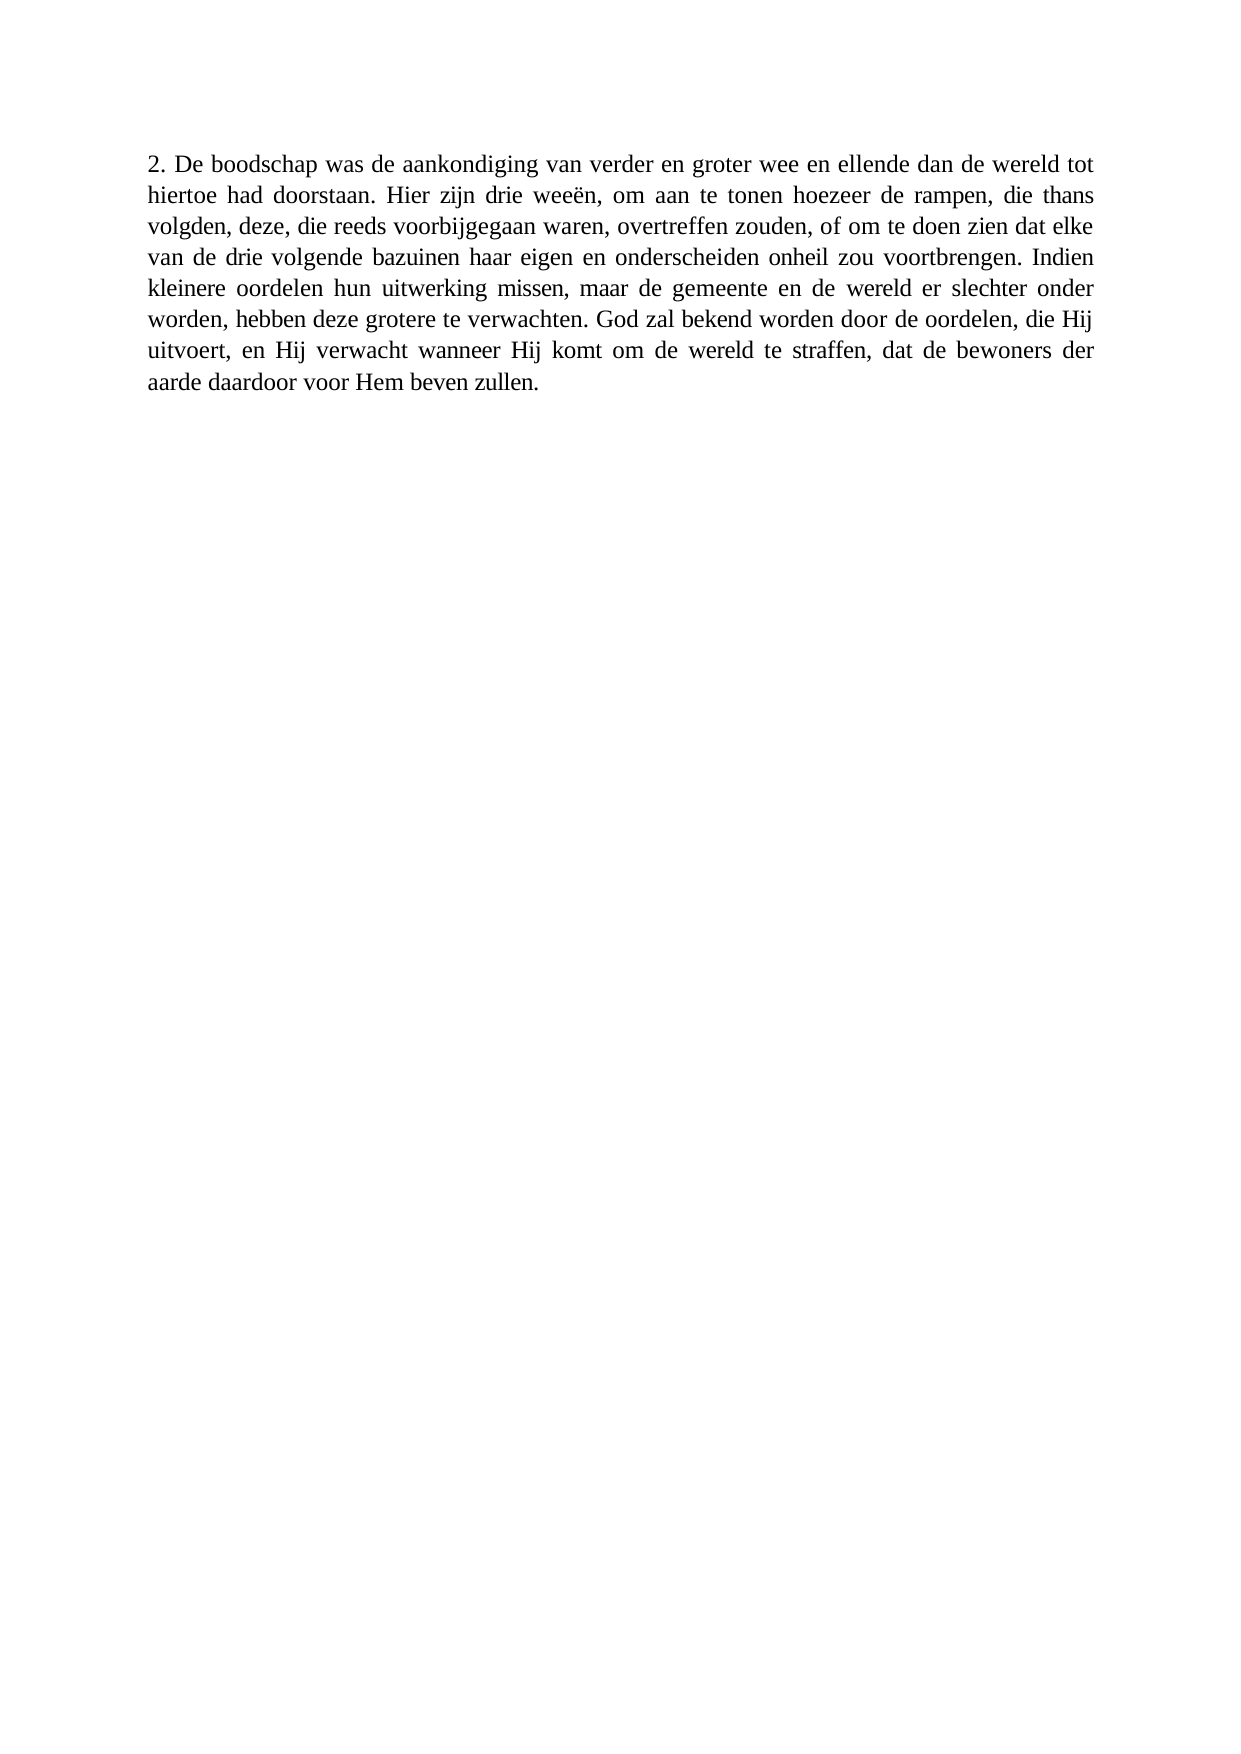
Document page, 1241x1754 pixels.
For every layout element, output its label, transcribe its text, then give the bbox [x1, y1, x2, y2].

list De boodschap was de aankondiging van verder en groter wee en ellende dan de wereld tot hiertoe had doorstaan. Hier zijn drie weeën, om aan te tonen hoezeer de rampen, die thans volgden, deze, die reeds voorbijgegaan waren, overtreffen zouden, of om te doen zien dat elke van de drie volgende bazuinen haar eigen en onderscheiden onheil zou voortbrengen. Indien kleinere oordelen hun uitwerking missen, maar de gemeente en de wereld er slechter onder worden, hebben deze grotere te verwachten. God zal bekend worden door de oordelen, die Hij uitvoert, en Hij verwacht wanneer Hij komt om de wereld te straffen, dat de bewoners der aarde daardoor voor Hem beven zullen. [147, 149, 1094, 395]
